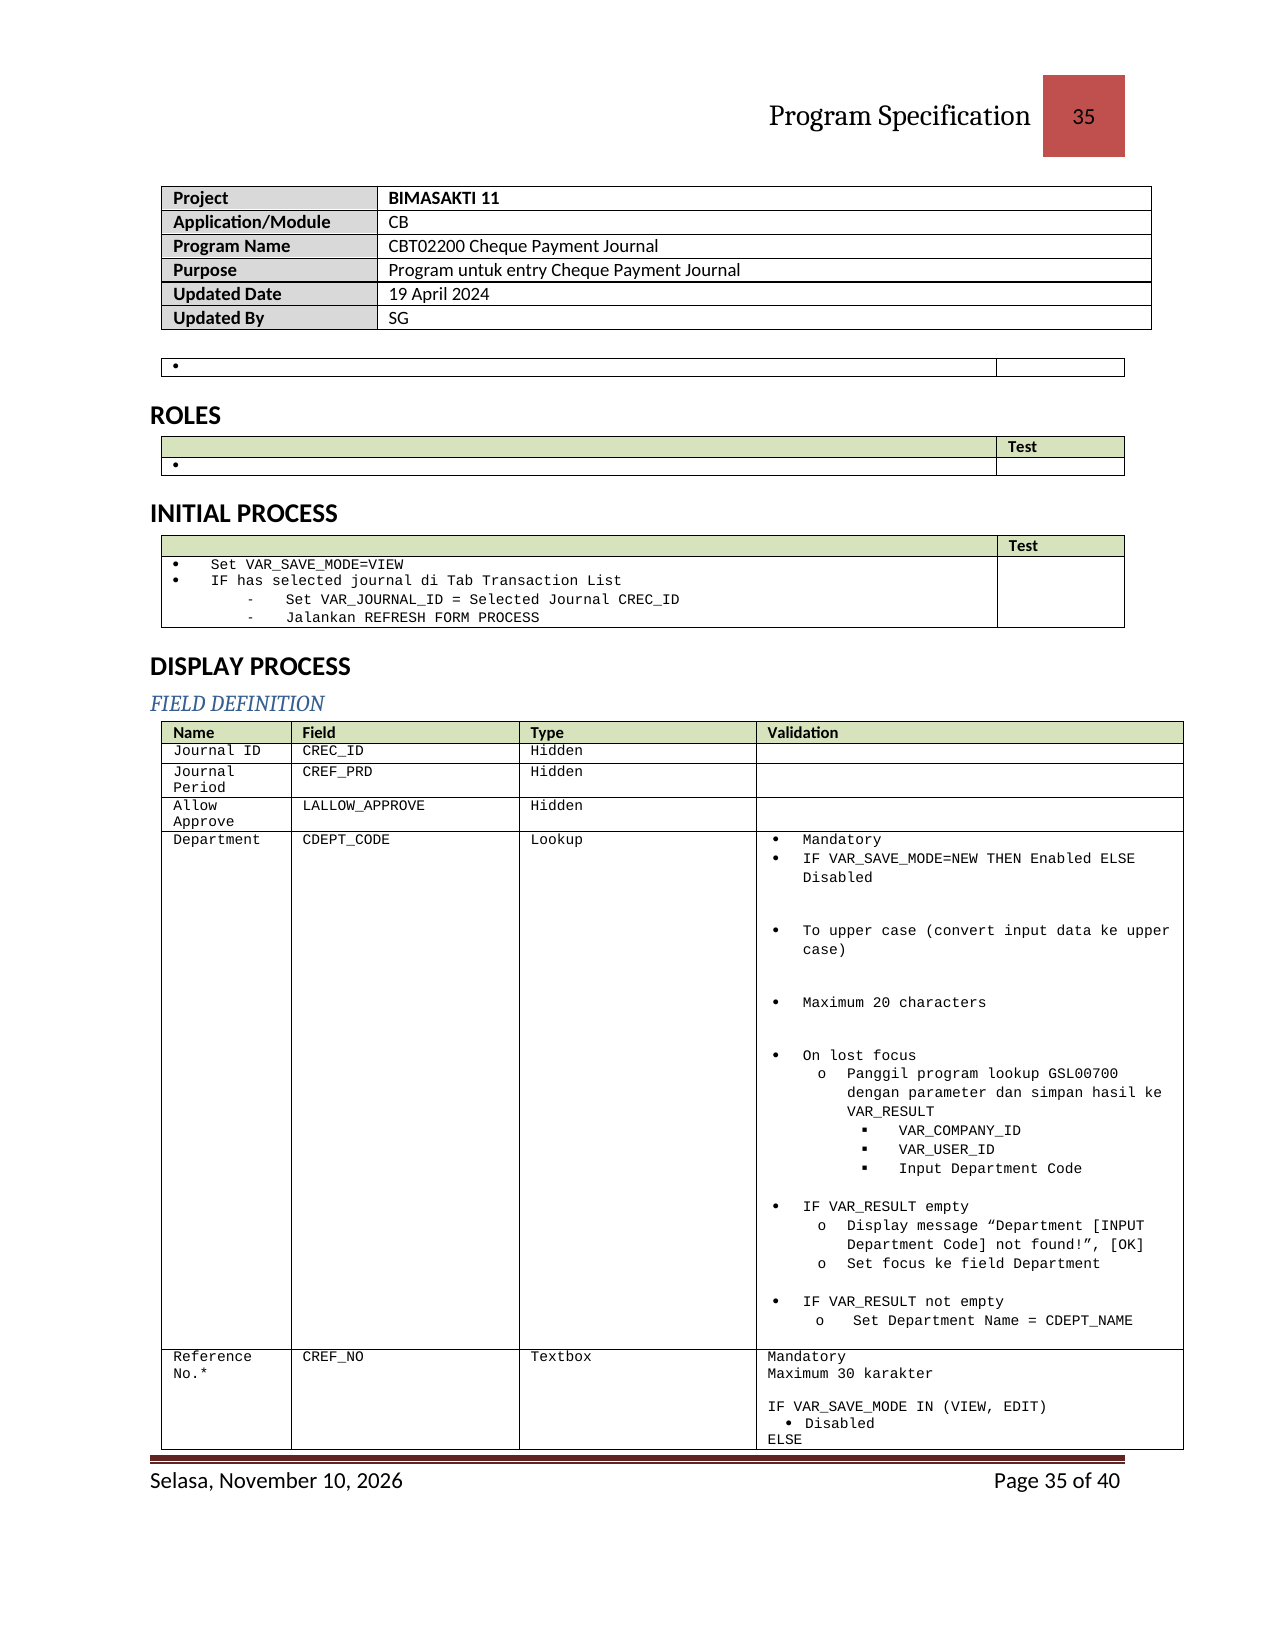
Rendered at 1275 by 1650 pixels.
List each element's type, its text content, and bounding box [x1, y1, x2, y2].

table_cell Allow Approve [162, 798, 291, 831]
table_header Field [292, 722, 519, 743]
table_cell CREC_ID [292, 744, 519, 763]
table_cell Hidden [520, 764, 756, 797]
subtitle ROLES [150, 398, 1125, 431]
table_cell [757, 798, 1183, 831]
table_cell [757, 764, 1183, 797]
table_header Test [998, 536, 1124, 556]
table_cell Mandatory IF VAR_SAVE_MODE=NEW THEN Enabled ELSE Disabled To upper case (convert input data ke upper case) Maximum 20 characters On lost focus Panggil program lookup GSL00700 dengan parameter dan simpan hasil ke VAR_RESULT VAR_COMPANY_ID VAR_USER_ID Input Department Code IF VAR_RESULT empty Display message “Department [INPUT Department Code] not found!”, [OK] Set focus ke field Department IF VAR_RESULT not empty Set Department Name = CDEPT_NAME [757, 832, 1183, 1349]
table_header Name [162, 722, 291, 743]
table_cell [162, 458, 996, 475]
subtitle INITIAL PROCESS [150, 497, 1125, 529]
table_cell [997, 359, 1124, 376]
subtitle FIELD DEFINITION [150, 691, 1125, 717]
table_cell [997, 458, 1124, 475]
table_cell [998, 557, 1124, 627]
table_cell Hidden [520, 744, 756, 763]
table_header Test [997, 437, 1124, 457]
table_cell CREF_PRD [292, 764, 519, 797]
table_cell Journal ID [162, 744, 291, 763]
table_cell Department [162, 832, 291, 1349]
table_cell CREF_NO [292, 1350, 519, 1449]
subtitle DISPLAY PROCESS [150, 649, 1125, 682]
table_cell Lookup [520, 832, 756, 1349]
table_cell LALLOW_APPROVE [292, 798, 519, 831]
table_header [162, 536, 997, 556]
table_cell [162, 359, 996, 376]
table_cell [757, 744, 1183, 763]
table_header Validation [757, 722, 1183, 743]
table_header [162, 437, 996, 457]
table_cell Journal Period [162, 764, 291, 797]
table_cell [757, 1350, 1183, 1449]
table_cell Set VAR_SAVE_MODE=VIEW IF has selected journal di Tab Transaction List Set VAR_JOURNAL_ID = Selected Journal CREC_ID Jalankan REFRESH FORM PROCESS [162, 557, 997, 627]
table_cell Textbox [520, 1350, 756, 1449]
table_cell Hidden [520, 798, 756, 831]
table_cell CDEPT_CODE [292, 832, 519, 1349]
table_cell Reference No.* [162, 1350, 291, 1449]
table_header Type [520, 722, 756, 743]
